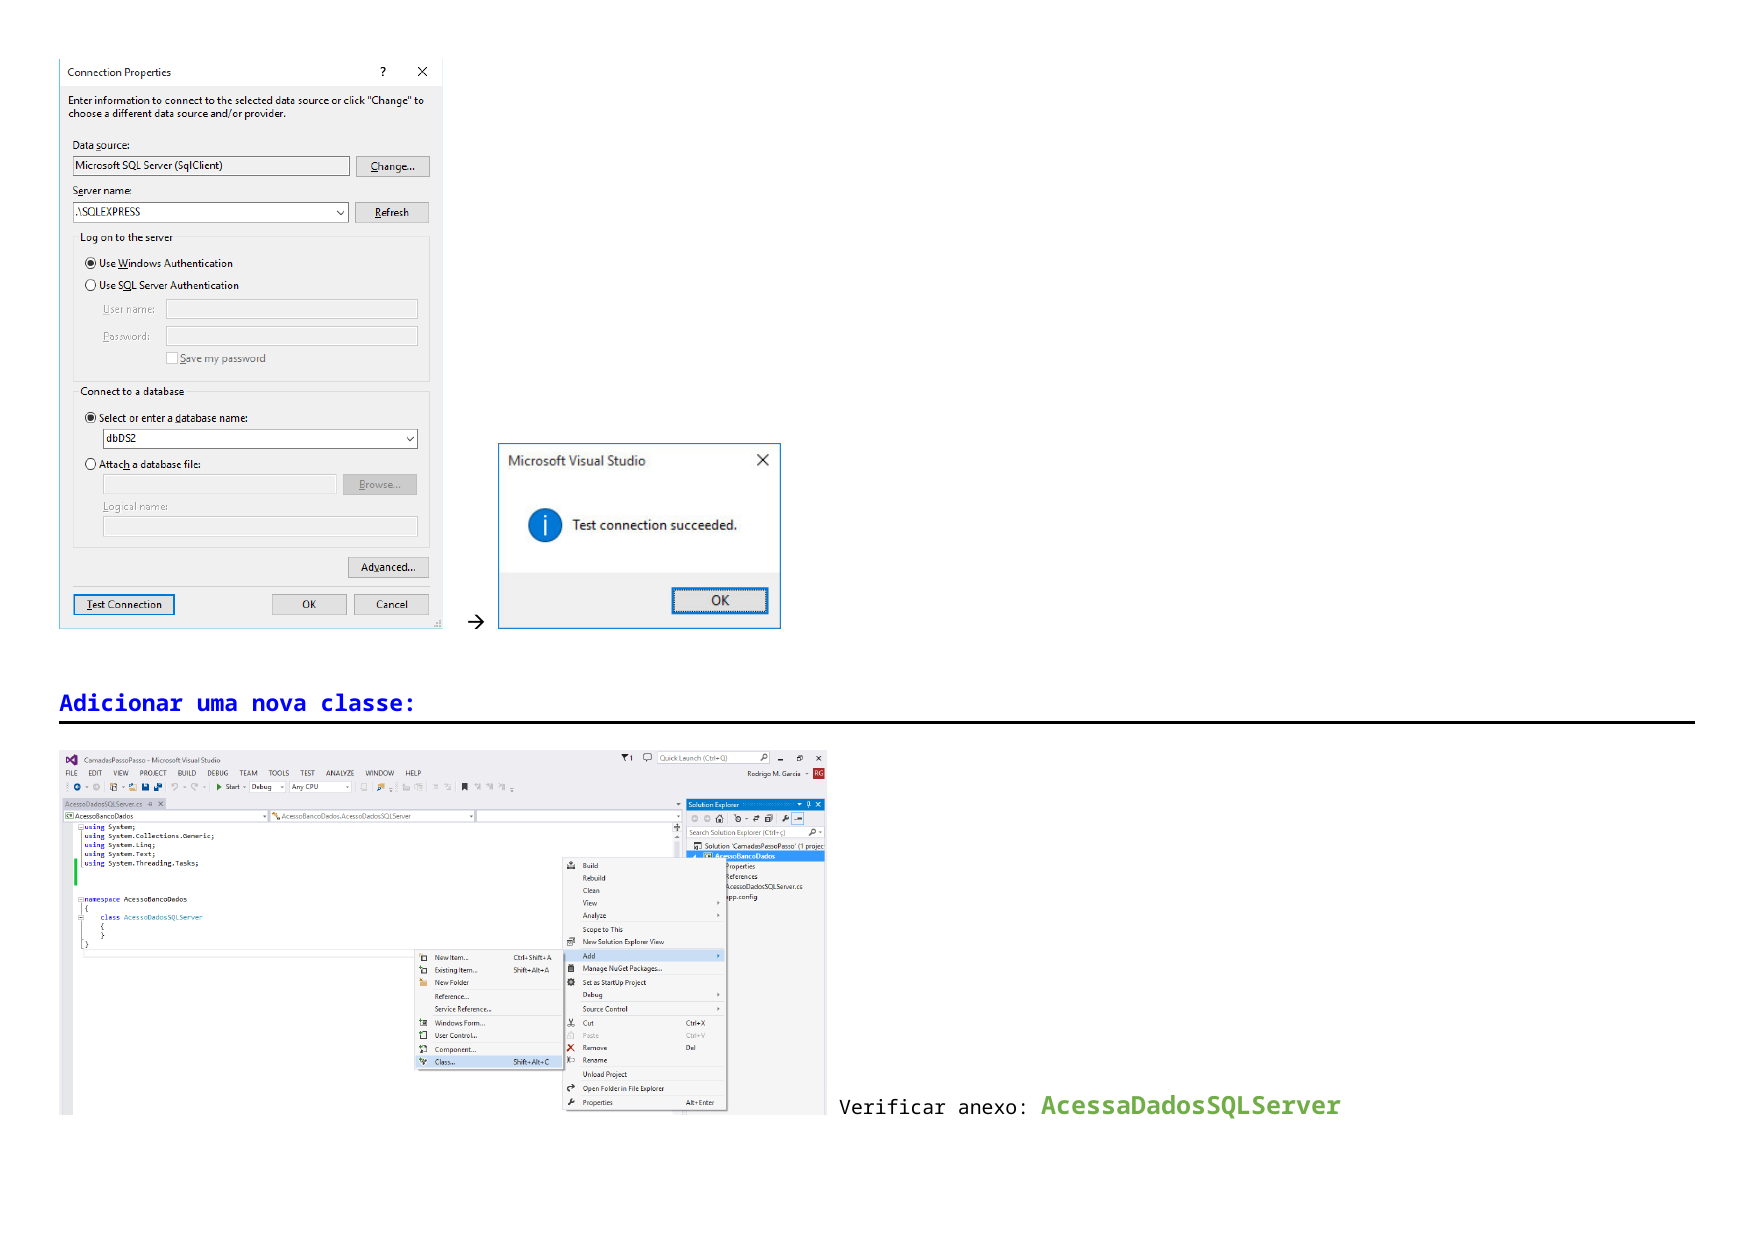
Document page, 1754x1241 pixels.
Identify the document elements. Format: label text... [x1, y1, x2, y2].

text Adicionar uma nova classe: [59, 687, 1695, 721]
picture [59, 750, 828, 1115]
picture [498, 443, 781, 629]
picture [59, 59, 443, 629]
